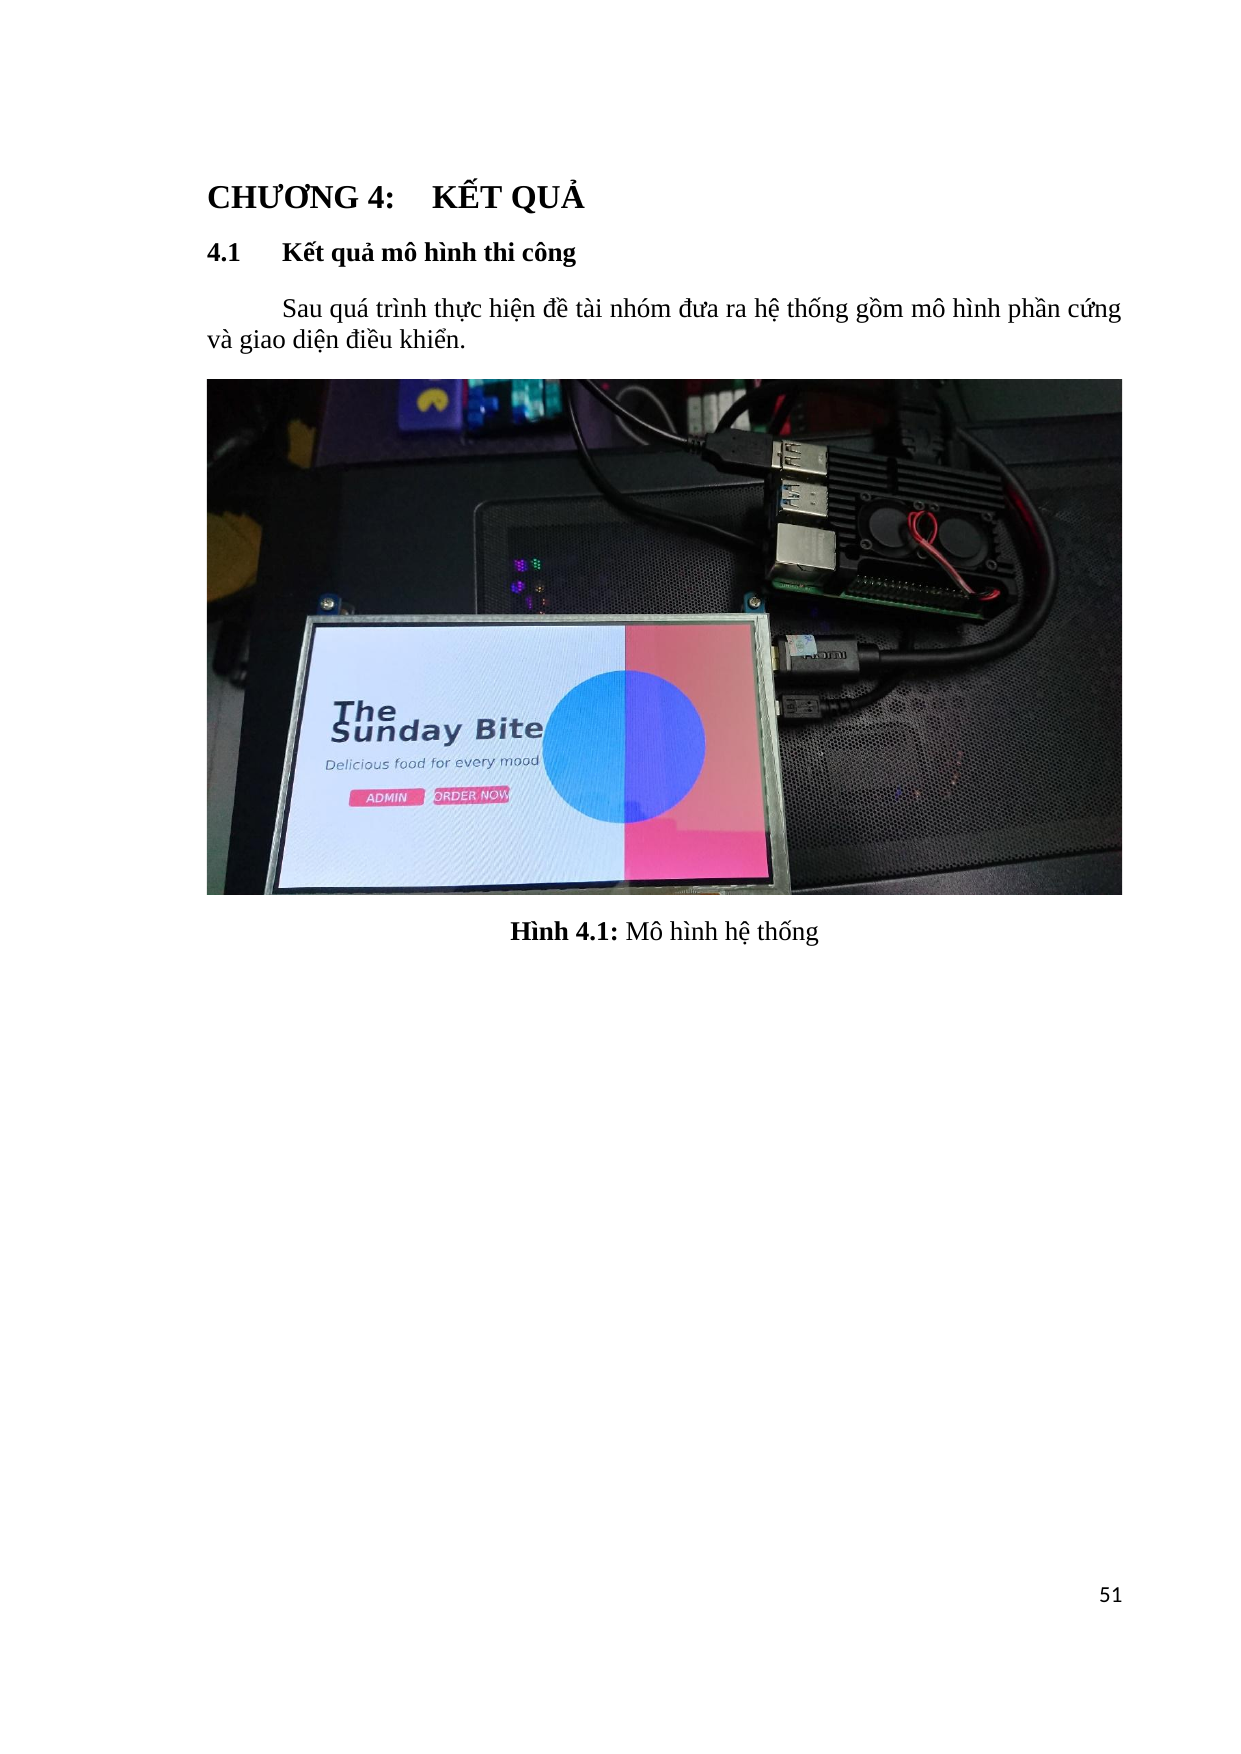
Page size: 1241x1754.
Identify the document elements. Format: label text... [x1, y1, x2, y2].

subtitle 4.1 Kết quả mô hình thi công [207, 236, 1122, 267]
text Hình 4.1: Mô hình hệ thống [207, 916, 1122, 947]
text Sau quá trình thực hiện đề tài nhóm đưa ra hệ thống gồm mô hình phần cứng và giao diện điều khiển. [207, 292, 1122, 355]
picture [206, 379, 1123, 895]
subtitle CHƯƠNG 4: KẾT QUẢ [207, 177, 1122, 216]
